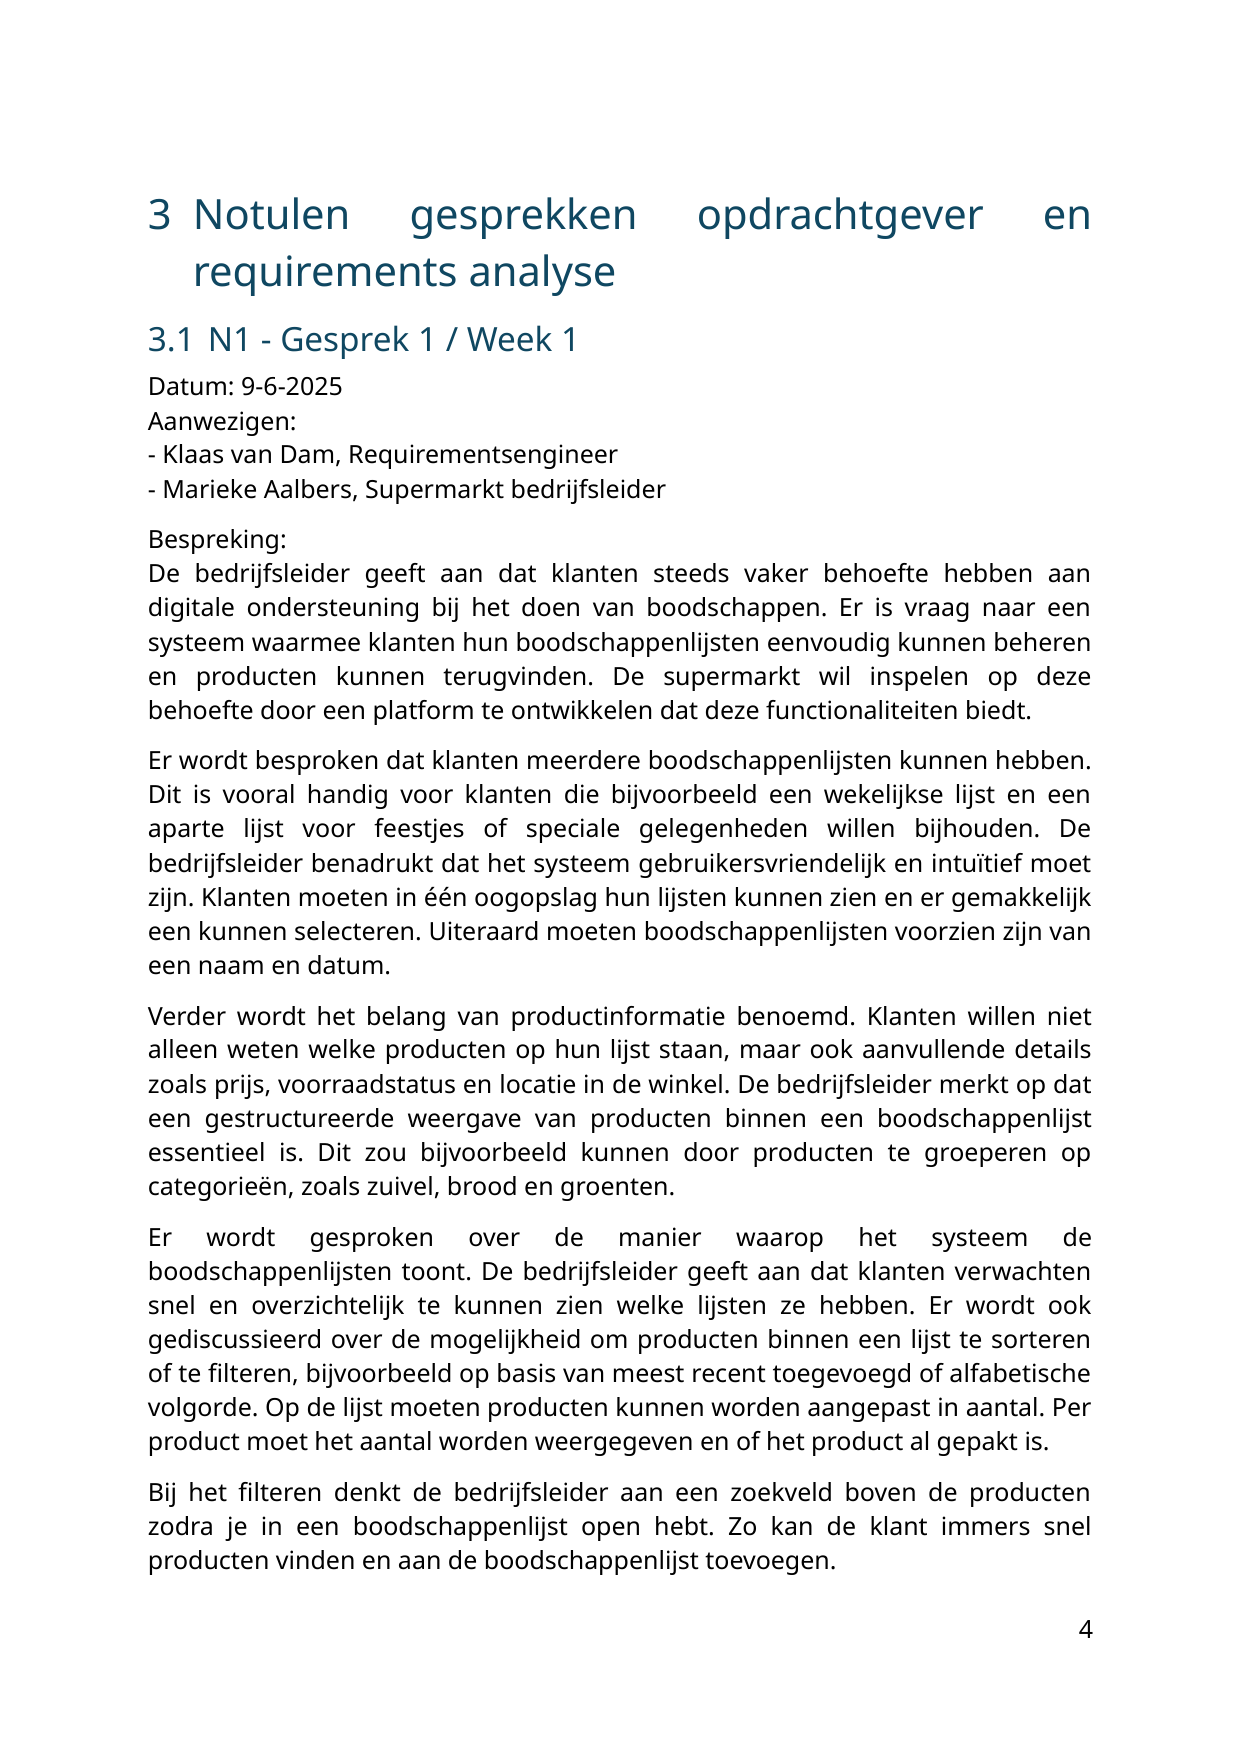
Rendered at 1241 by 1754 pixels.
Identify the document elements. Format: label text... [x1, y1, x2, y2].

subtitle N1 - Gesprek 1 / Week 1 [148, 315, 1093, 361]
text Er wordt besproken dat klanten meerdere boodschappenlijsten kunnen hebben. Dit is vooral handig voor klanten die bijvoorbeeld een wekelijkse lijst en een aparte lijst voor feestjes of speciale gelegenheden willen bijhouden. De bedrijfsleider benadrukt dat het systeem gebruikersvriendelijk en intuïtief moet zijn. Klanten moeten in één oogopslag hun lijsten kunnen zien en er gemakkelijk een kunnen selecteren. Uiteraard moeten boodschappenlijsten voorzien zijn van een naam en datum. [148, 743, 1093, 981]
text Datum: 9-6-2025 Aanwezigen: - Klaas van Dam, Requirementsengineer - Marieke Aalbers, Supermarkt bedrijfsleider [148, 369, 1093, 505]
text Er wordt gesproken over de manier waarop het systeem de boodschappenlijsten toont. De bedrijfsleider geeft aan dat klanten verwachten snel en overzichtelijk te kunnen zien welke lijsten ze hebben. Er wordt ook gediscussieerd over de mogelijkheid om producten binnen een lijst te sorteren of te filteren, bijvoorbeeld op basis van meest recent toegevoegd of alfabetische volgorde. Op de lijst moeten producten kunnen worden aangepast in aantal. Per product moet het aantal worden weergegeven en of het product al gepakt is. [148, 1219, 1093, 1458]
text Bij het filteren denkt de bedrijfsleider aan een zoekveld boven de producten zodra je in een boodschappenlijst open hebt. Zo kan de klant immers snel producten vinden en aan de boodschappenlijst toevoegen. [148, 1474, 1093, 1576]
text Verder wordt het belang van productinformatie benoemd. Klanten willen niet alleen weten welke producten op hun lijst staan, maar ook aanvullende details zoals prijs, voorraadstatus en locatie in de winkel. De bedrijfsleider merkt op dat een gestructureerde weergave van producten binnen een boodschappenlijst essentieel is. Dit zou bijvoorbeeld kunnen door producten te groeperen op categorieën, zoals zuivel, brood en groenten. [148, 998, 1093, 1202]
subtitle Notulen gesprekken opdrachtgever en requirements analyse [148, 185, 1093, 299]
text Bespreking: De bedrijfsleider geeft aan dat klanten steeds vaker behoefte hebben aan digitale ondersteuning bij het doen van boodschappen. Er is vraag naar een systeem waarmee klanten hun boodschappenlijsten eenvoudig kunnen beheren en producten kunnen terugvinden. De supermarkt wil inspelen op deze behoefte door een platform te ontwikkelen dat deze functionaliteiten biedt. [148, 522, 1093, 726]
